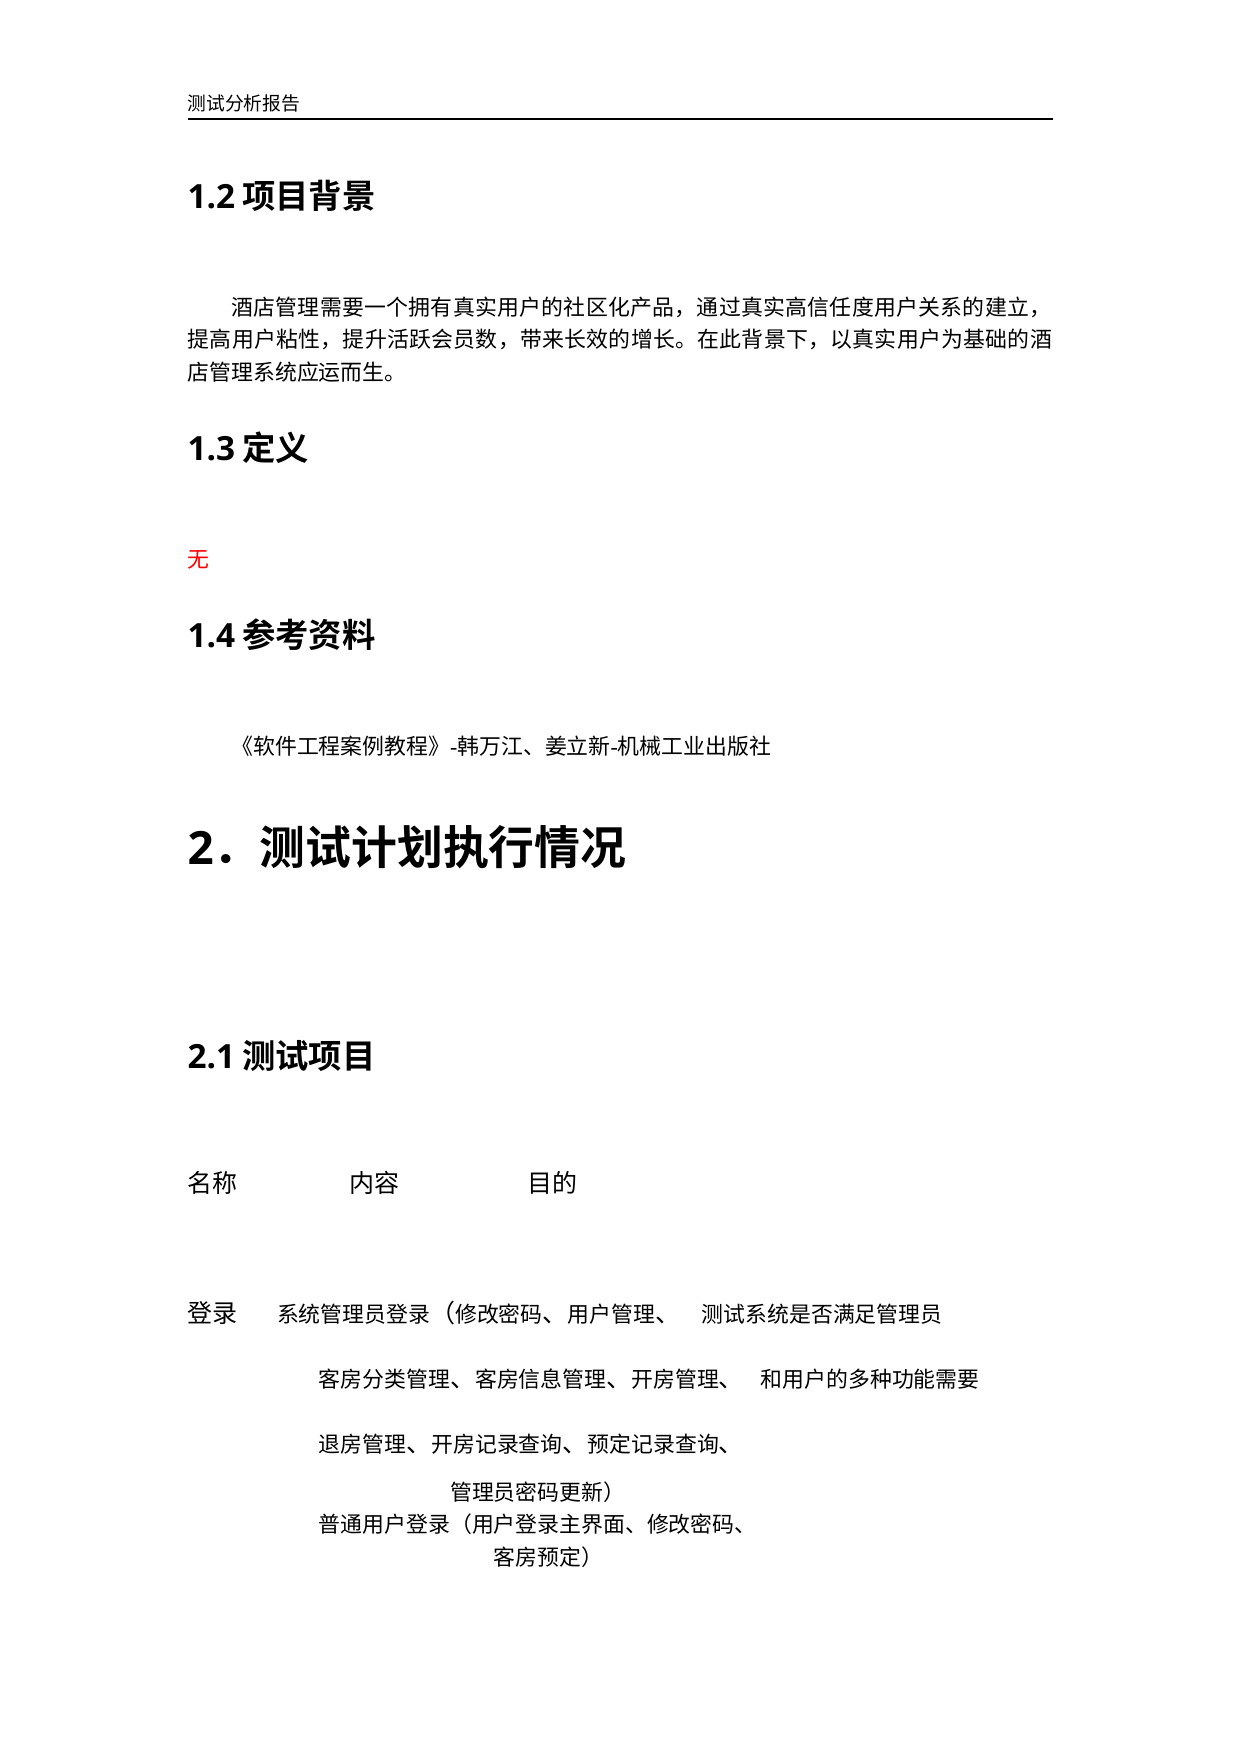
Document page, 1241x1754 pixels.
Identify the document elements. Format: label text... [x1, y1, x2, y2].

text 《软件工程案例教程》-韩万江、姜立新-机械工业出版社 [187, 728, 1053, 761]
subtitle 1.2项目背景 [187, 162, 1053, 227]
subtitle 2．测试计划执行情况 [187, 796, 1053, 894]
text 酒店管理需要一个拥有真实用户的社区化产品，通过真实高信任度用户关系的建立，提高用户粘性，提升活跃会员数，带来长效的增长。在此背景下，以真实用户为基础的酒店管理系统应运而生。 [187, 289, 1053, 387]
text 登录 系统管理员登录（修改密码、用户管理、 测试系统是否满足管理员 [187, 1279, 1053, 1344]
text 名称 内容 目的 [187, 1149, 1053, 1214]
text 退房管理、开房记录查询、预定记录查询、 [187, 1409, 1053, 1474]
text 管理员密码更新） [187, 1474, 1053, 1507]
text 客房分类管理、客房信息管理、开房管理、 和用户的多种功能需要 [187, 1344, 1053, 1409]
text 客房预定） [187, 1539, 1053, 1572]
subtitle 1.4参考资料 [187, 601, 1053, 666]
subtitle 1.3定义 [187, 414, 1053, 479]
text 普通用户登录（用户登录主界面、修改密码、 [187, 1507, 1053, 1539]
text 无 [187, 541, 1053, 574]
subtitle 2.1测试项目 [187, 1022, 1053, 1087]
